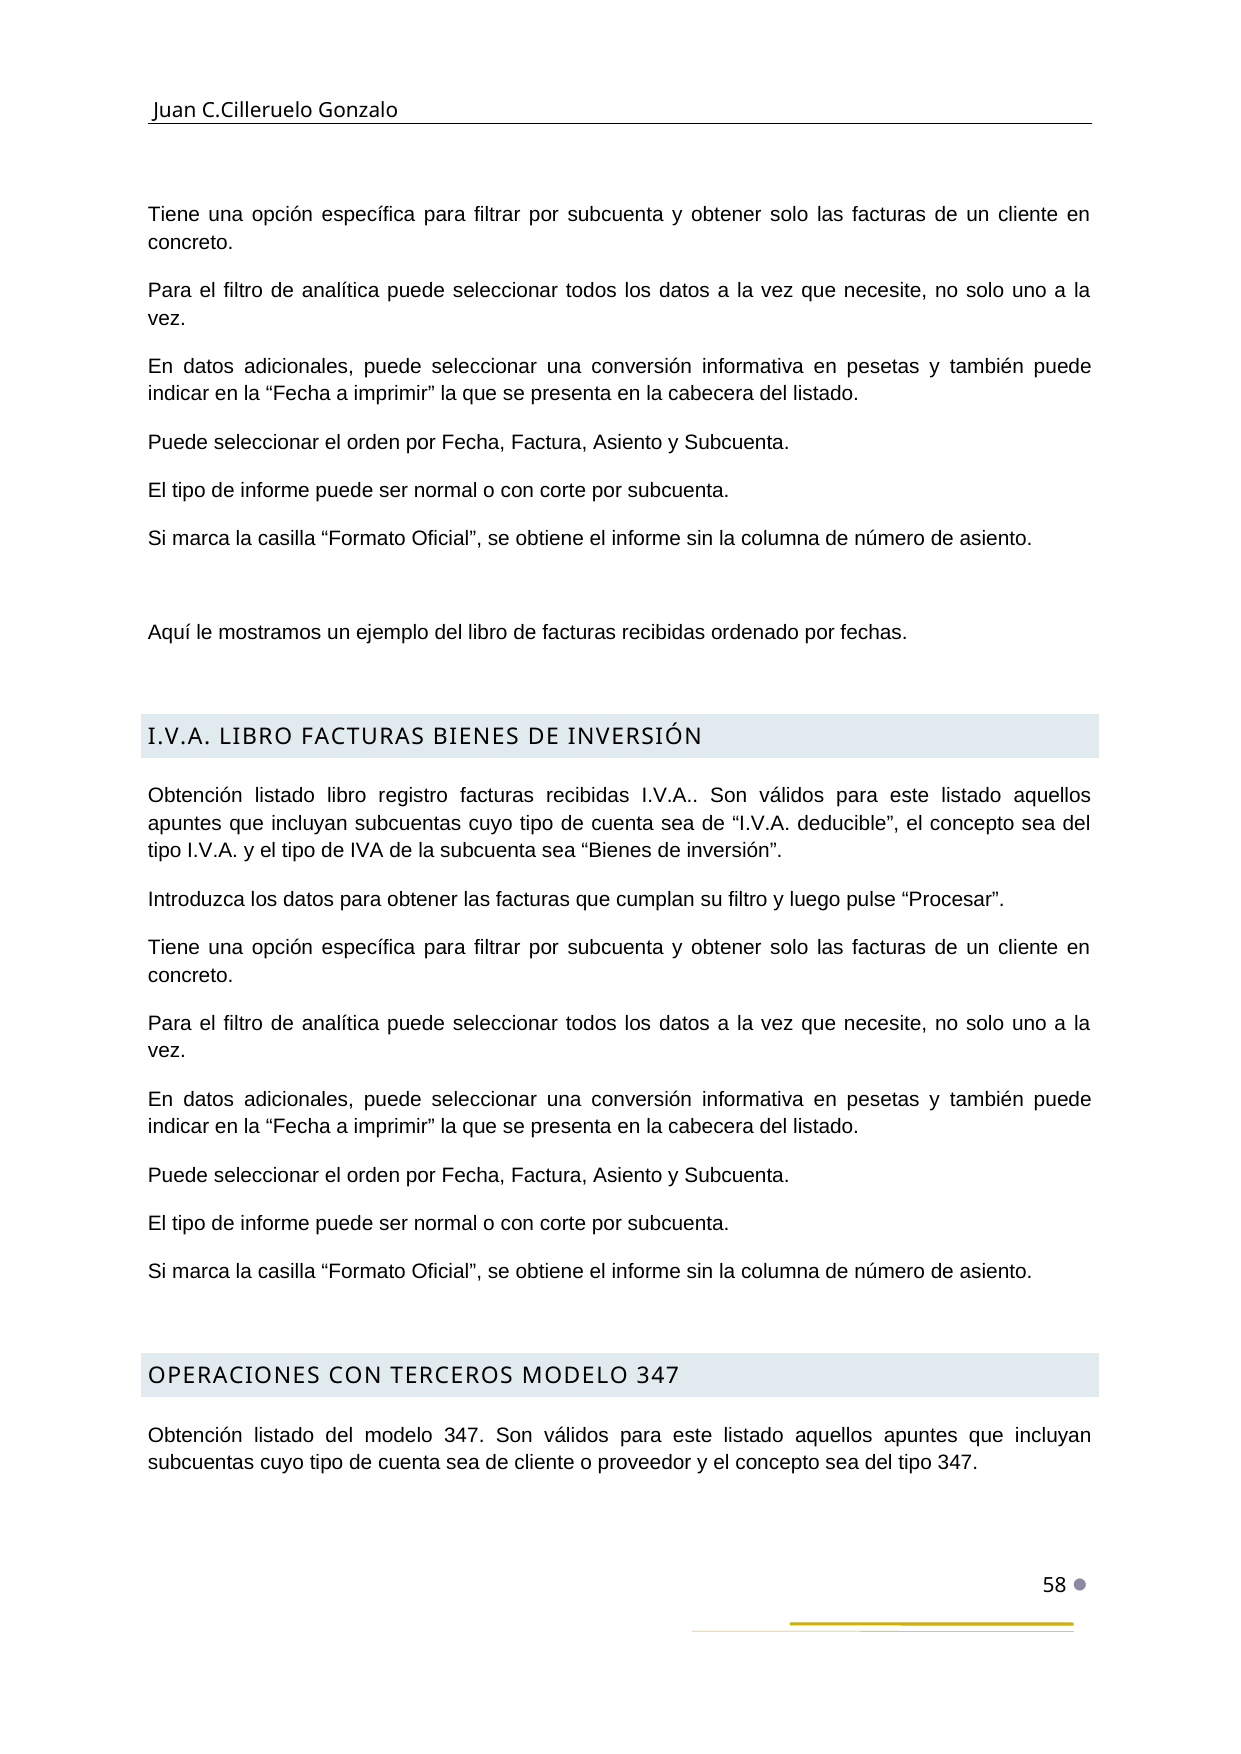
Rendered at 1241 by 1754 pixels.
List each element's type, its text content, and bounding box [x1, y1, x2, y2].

text Puede seleccionar el orden por Fecha, Factura, Asiento y Subcuenta. [148, 429, 1092, 453]
text Para el filtro de analítica puede seleccionar todos los datos a la vez que necesite, no solo uno a la vez. [148, 278, 1092, 329]
text Introduzca los datos para obtener las facturas que cumplan su filtro y luego pulse “Procesar”. [148, 887, 1092, 911]
text El tipo de informe puede ser normal o con corte por subcuenta. [148, 478, 1092, 502]
text Tiene una opción específica para filtrar por subcuenta y obtener solo las facturas de un cliente en concreto. [148, 202, 1092, 253]
text Obtención listado del modelo 347. Son válidos para este listado aquellos apuntes que incluyan subcuentas cuyo tipo de cuenta sea de cliente o proveedor y el concepto sea del tipo 347. [148, 1422, 1092, 1474]
subtitle Operaciones con terceros modelo 347 [148, 1359, 1092, 1391]
text En datos adicionales, puede seleccionar una conversión informativa en pesetas y también puede indicar en la “Fecha a imprimir” la que se presenta en la cabecera del listado. [148, 1087, 1092, 1138]
text Obtención listado libro registro facturas recibidas I.V.A.. Son válidos para este listado aquellos apuntes que incluyan subcuentas cuyo tipo de cuenta sea de “I.V.A. deducible”, el concepto sea del tipo I.V.A. y el tipo de IVA de la subcuenta sea “Bienes de inversión”. [148, 783, 1092, 862]
text Puede seleccionar el orden por Fecha, Factura, Asiento y Subcuenta. [148, 1162, 1092, 1186]
text Si marca la casilla “Formato Oficial”, se obtiene el informe sin la columna de número de asiento. [148, 1259, 1092, 1283]
text Aquí le mostramos un ejemplo del libro de facturas recibidas ordenado por fechas. [148, 620, 1092, 644]
subtitle I.V.A. Libro facturas bienes de inversión [148, 720, 1092, 752]
text Para el filtro de analítica puede seleccionar todos los datos a la vez que necesite, no solo uno a la vez. [148, 1011, 1092, 1062]
text Tiene una opción específica para filtrar por subcuenta y obtener solo las facturas de un cliente en concreto. [148, 935, 1092, 986]
text Si marca la casilla “Formato Oficial”, se obtiene el informe sin la columna de número de asiento. [148, 526, 1092, 550]
text En datos adicionales, puede seleccionar una conversión informativa en pesetas y también puede indicar en la “Fecha a imprimir” la que se presenta en la cabecera del listado. [148, 354, 1092, 405]
text El tipo de informe puede ser normal o con corte por subcuenta. [148, 1211, 1092, 1235]
